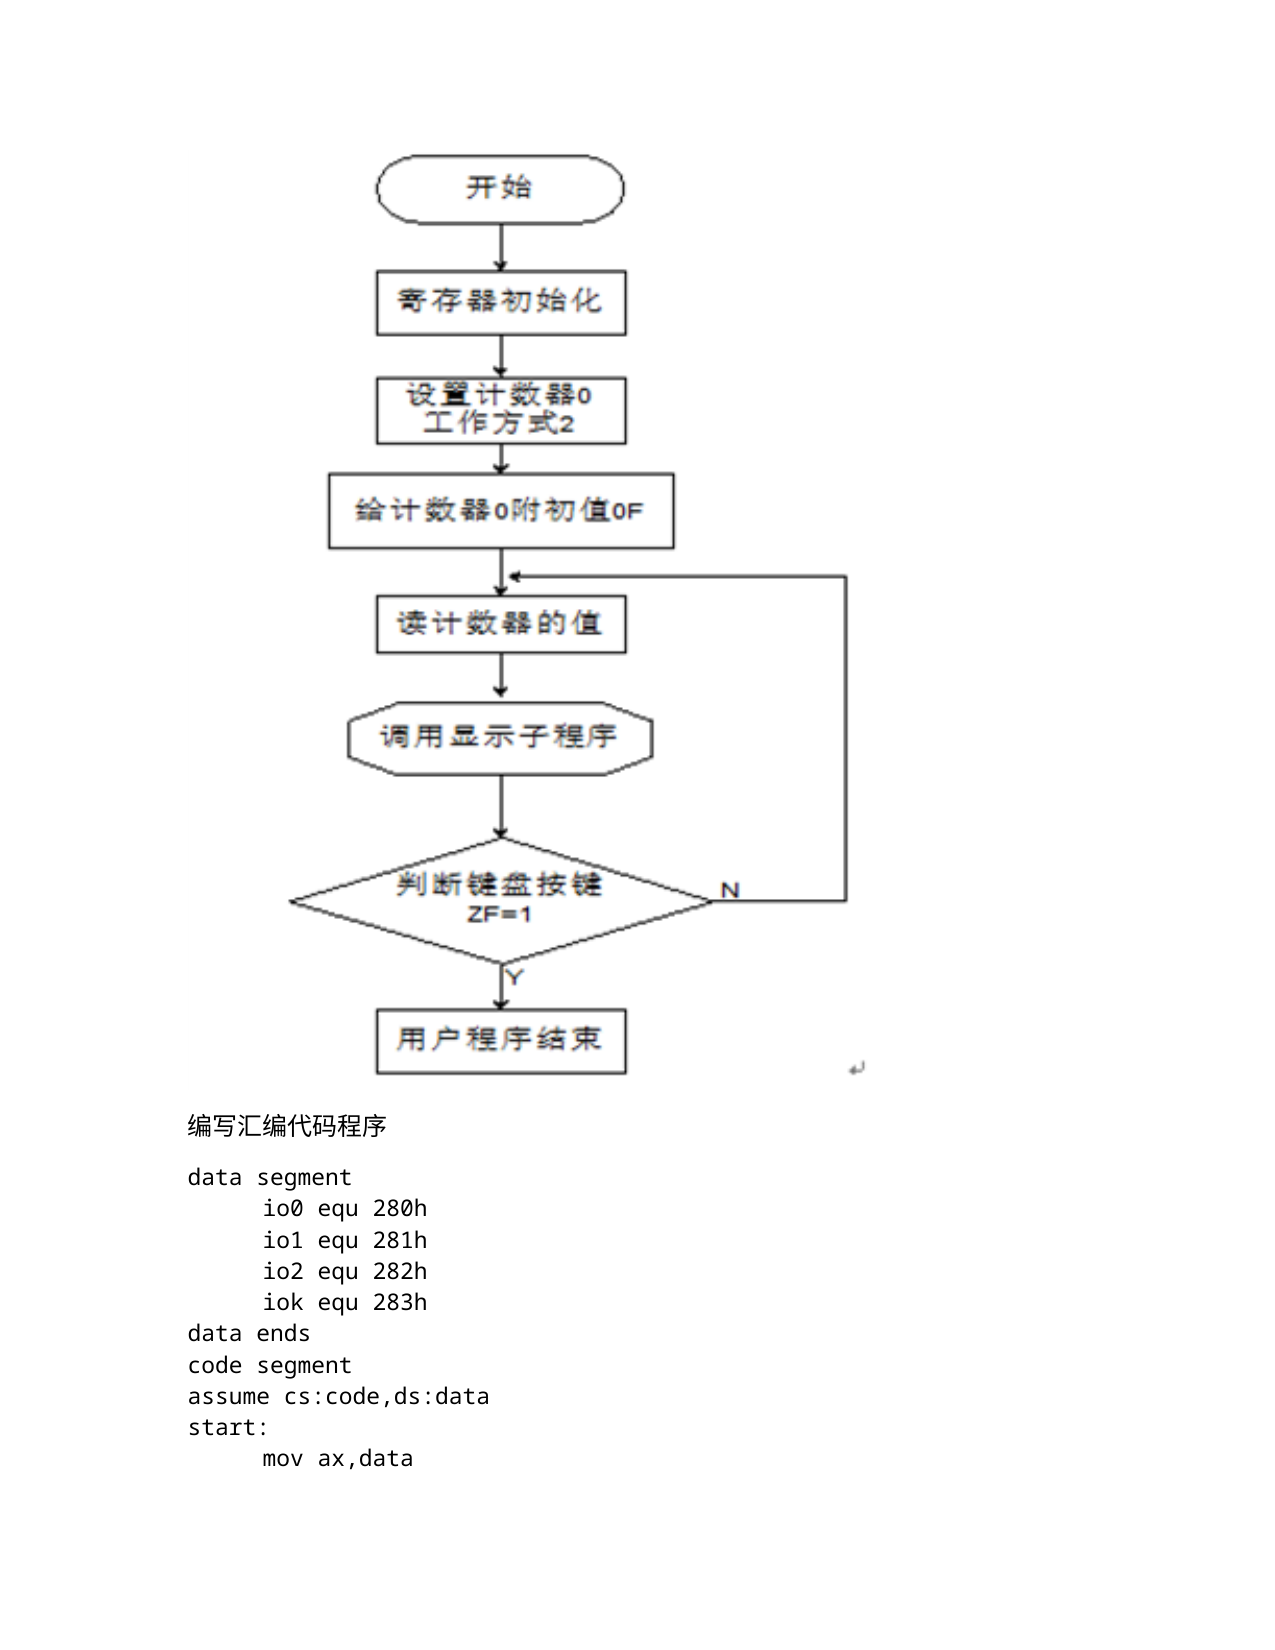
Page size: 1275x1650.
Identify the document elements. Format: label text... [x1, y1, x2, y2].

text 编写汇编代码程序 [187, 1108, 1087, 1142]
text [187, 1161, 1087, 1474]
picture [187, 150, 915, 1090]
